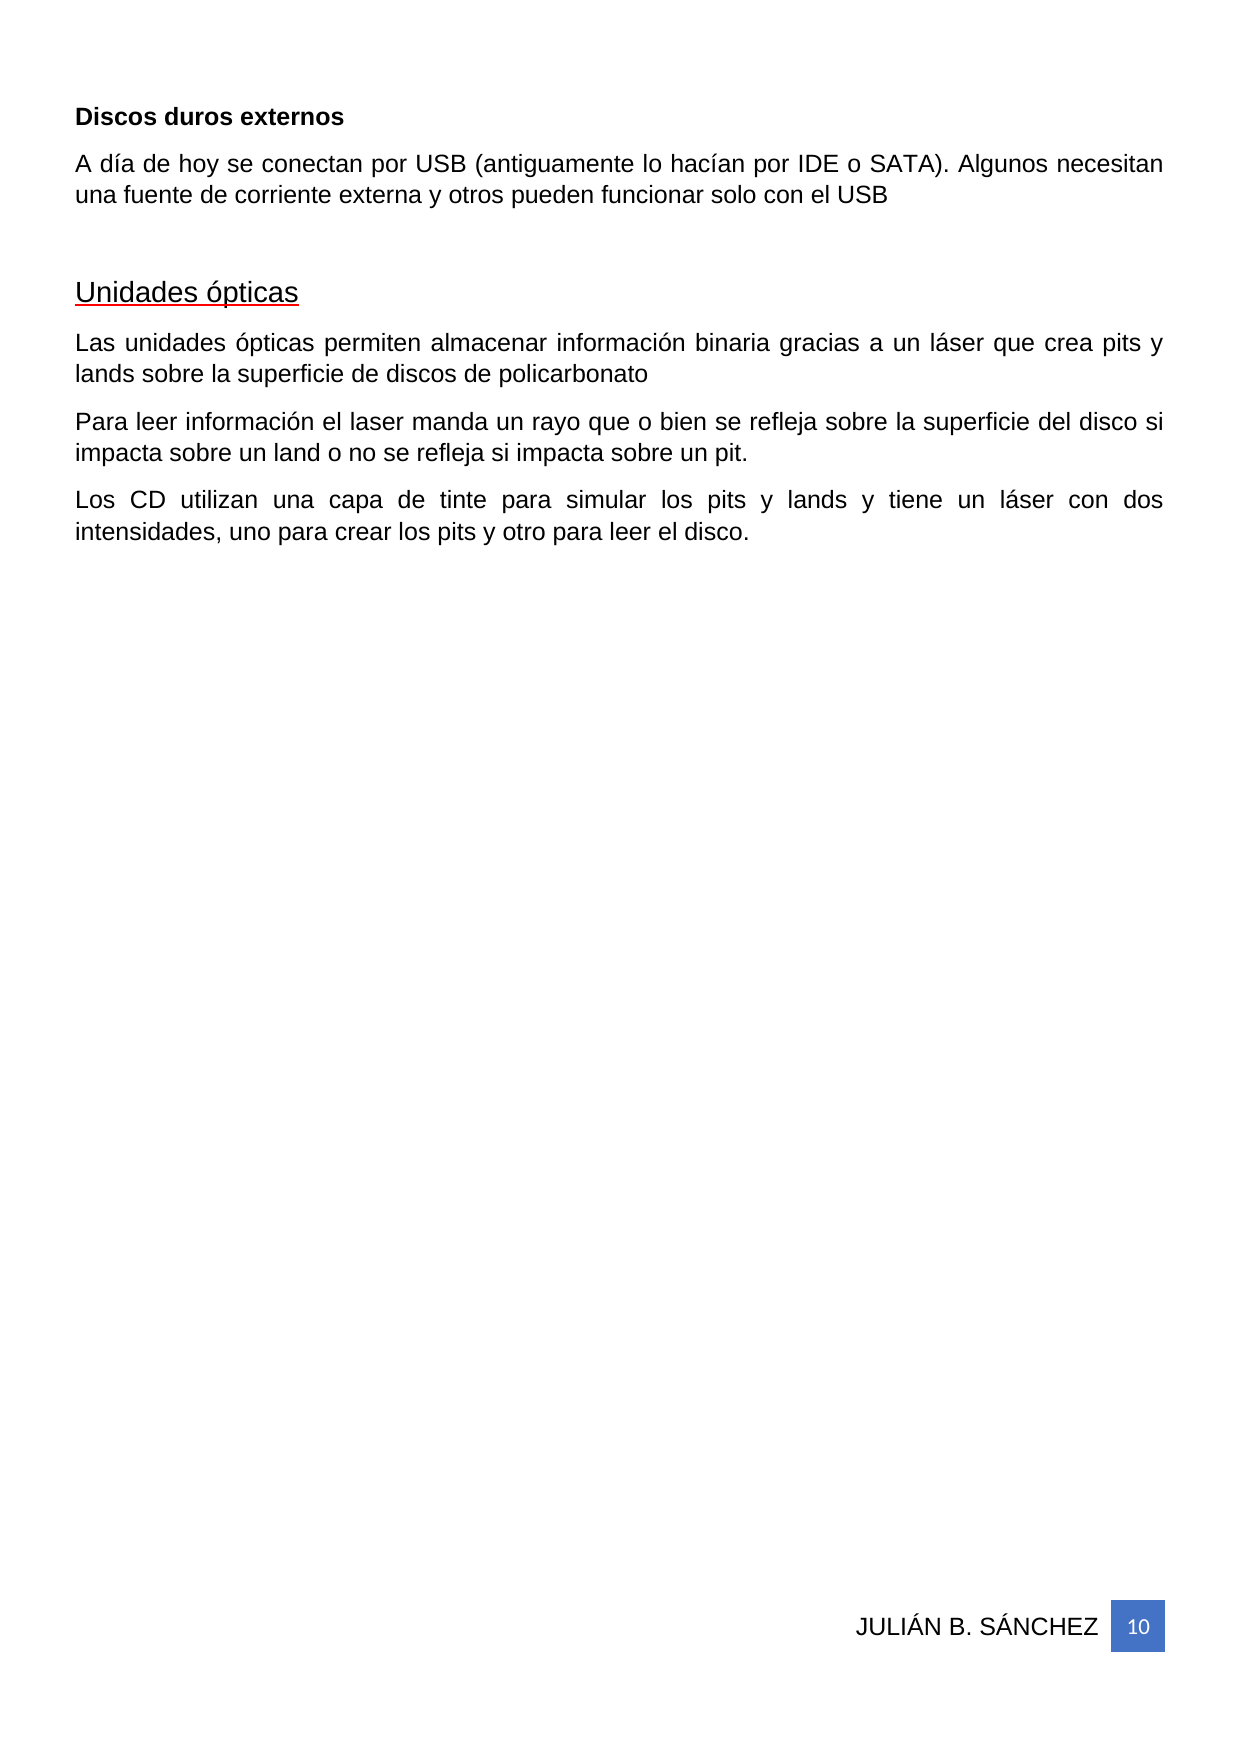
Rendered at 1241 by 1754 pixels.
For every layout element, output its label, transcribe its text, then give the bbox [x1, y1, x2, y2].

title Unidades ópticas [75, 275, 1165, 309]
text Para leer información el laser manda un rayo que o bien se refleja sobre la superficie del disco si impacta sobre un land o no se refleja si impacta sobre un pit. [75, 407, 1165, 466]
text A día de hoy se conectan por USB (antiguamente lo hacían por IDE o SATA). Algunos necesitan una fuente de corriente externa y otros pueden funcionar solo con el USB [75, 149, 1165, 209]
text Los CD utilizan una capa de tinte para simular los pits y lands y tiene un láser con dos intensidades, uno para crear los pits y otro para leer el disco. [75, 485, 1165, 545]
text Las unidades ópticas permiten almacenar información binaria gracias a un láser que crea pits y lands sobre la superficie de discos de policarbonato [75, 328, 1165, 388]
text Discos duros externos [75, 102, 1165, 131]
